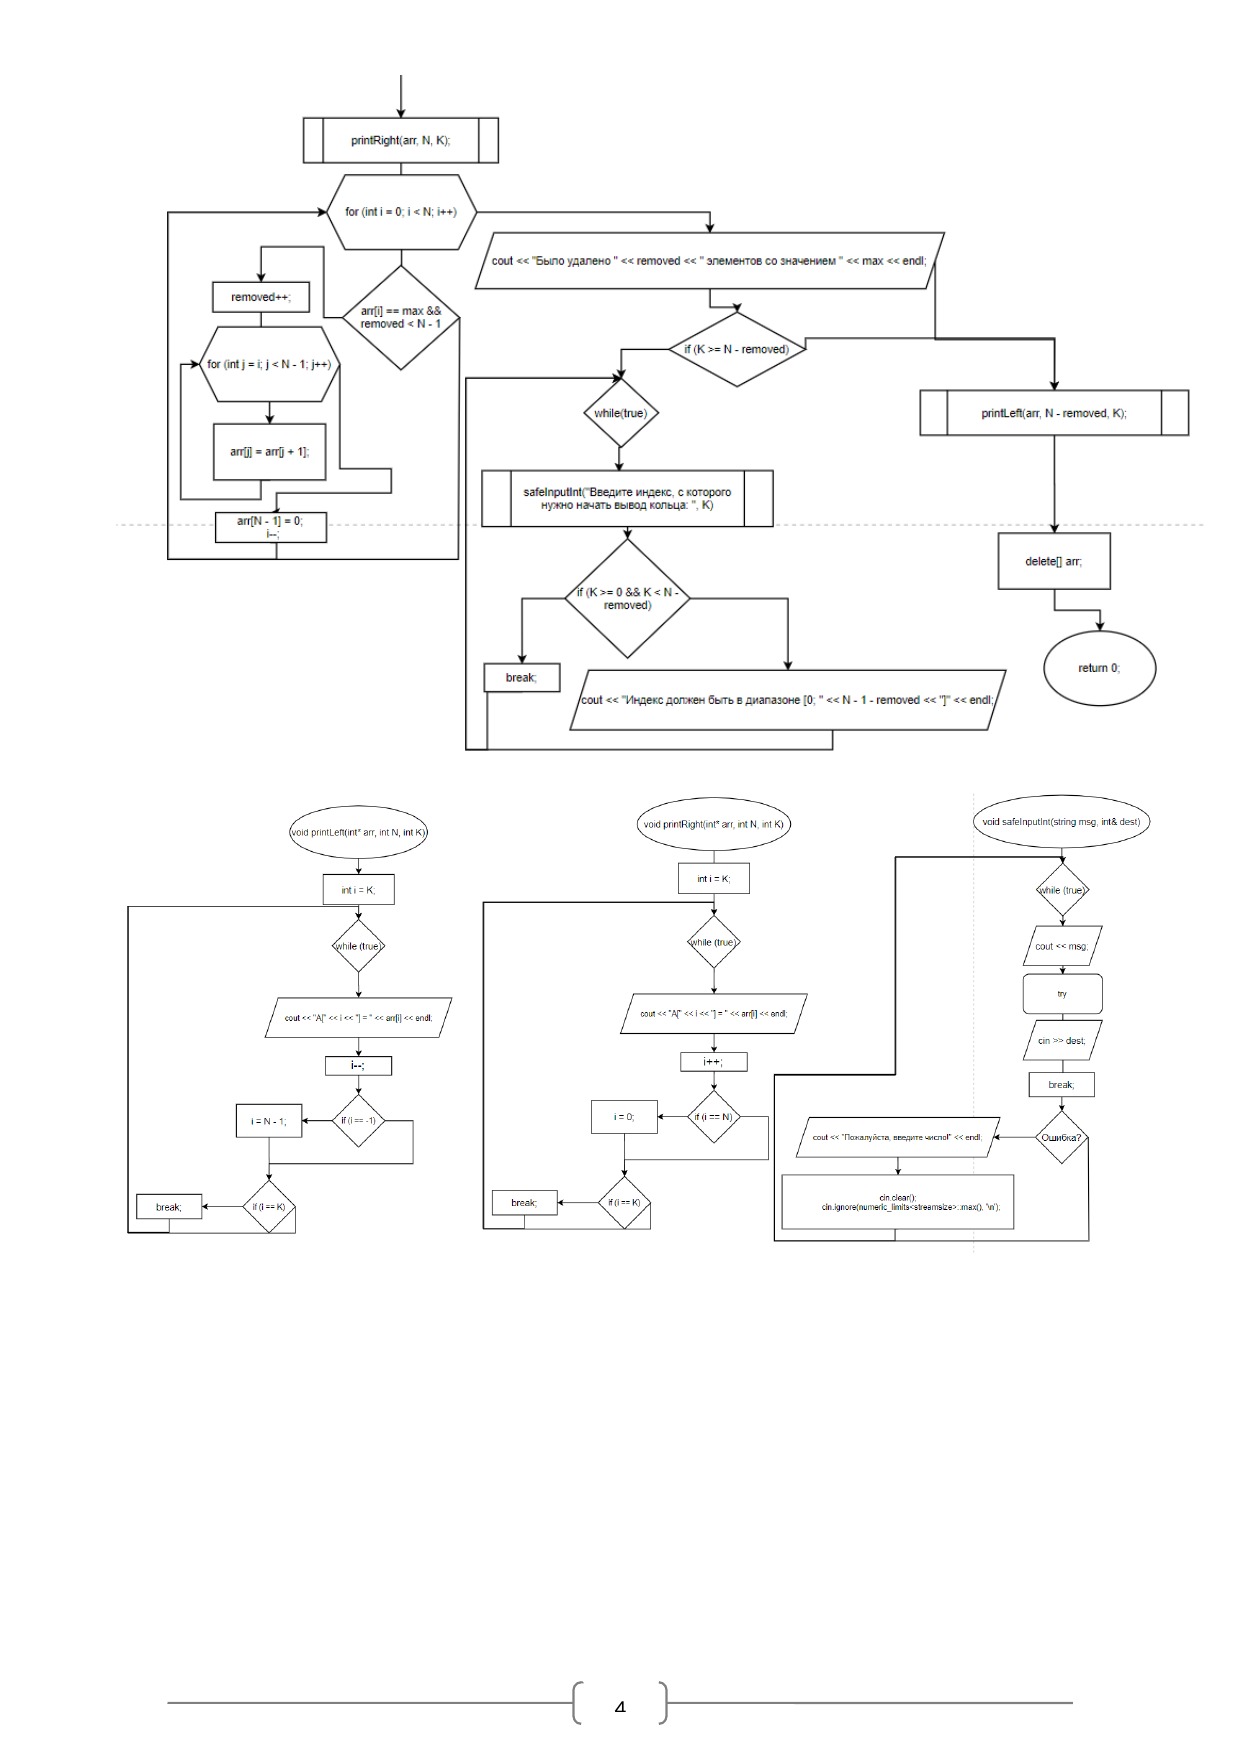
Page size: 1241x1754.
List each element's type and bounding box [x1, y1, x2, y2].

picture [116, 75, 1207, 769]
picture [116, 793, 1207, 1253]
